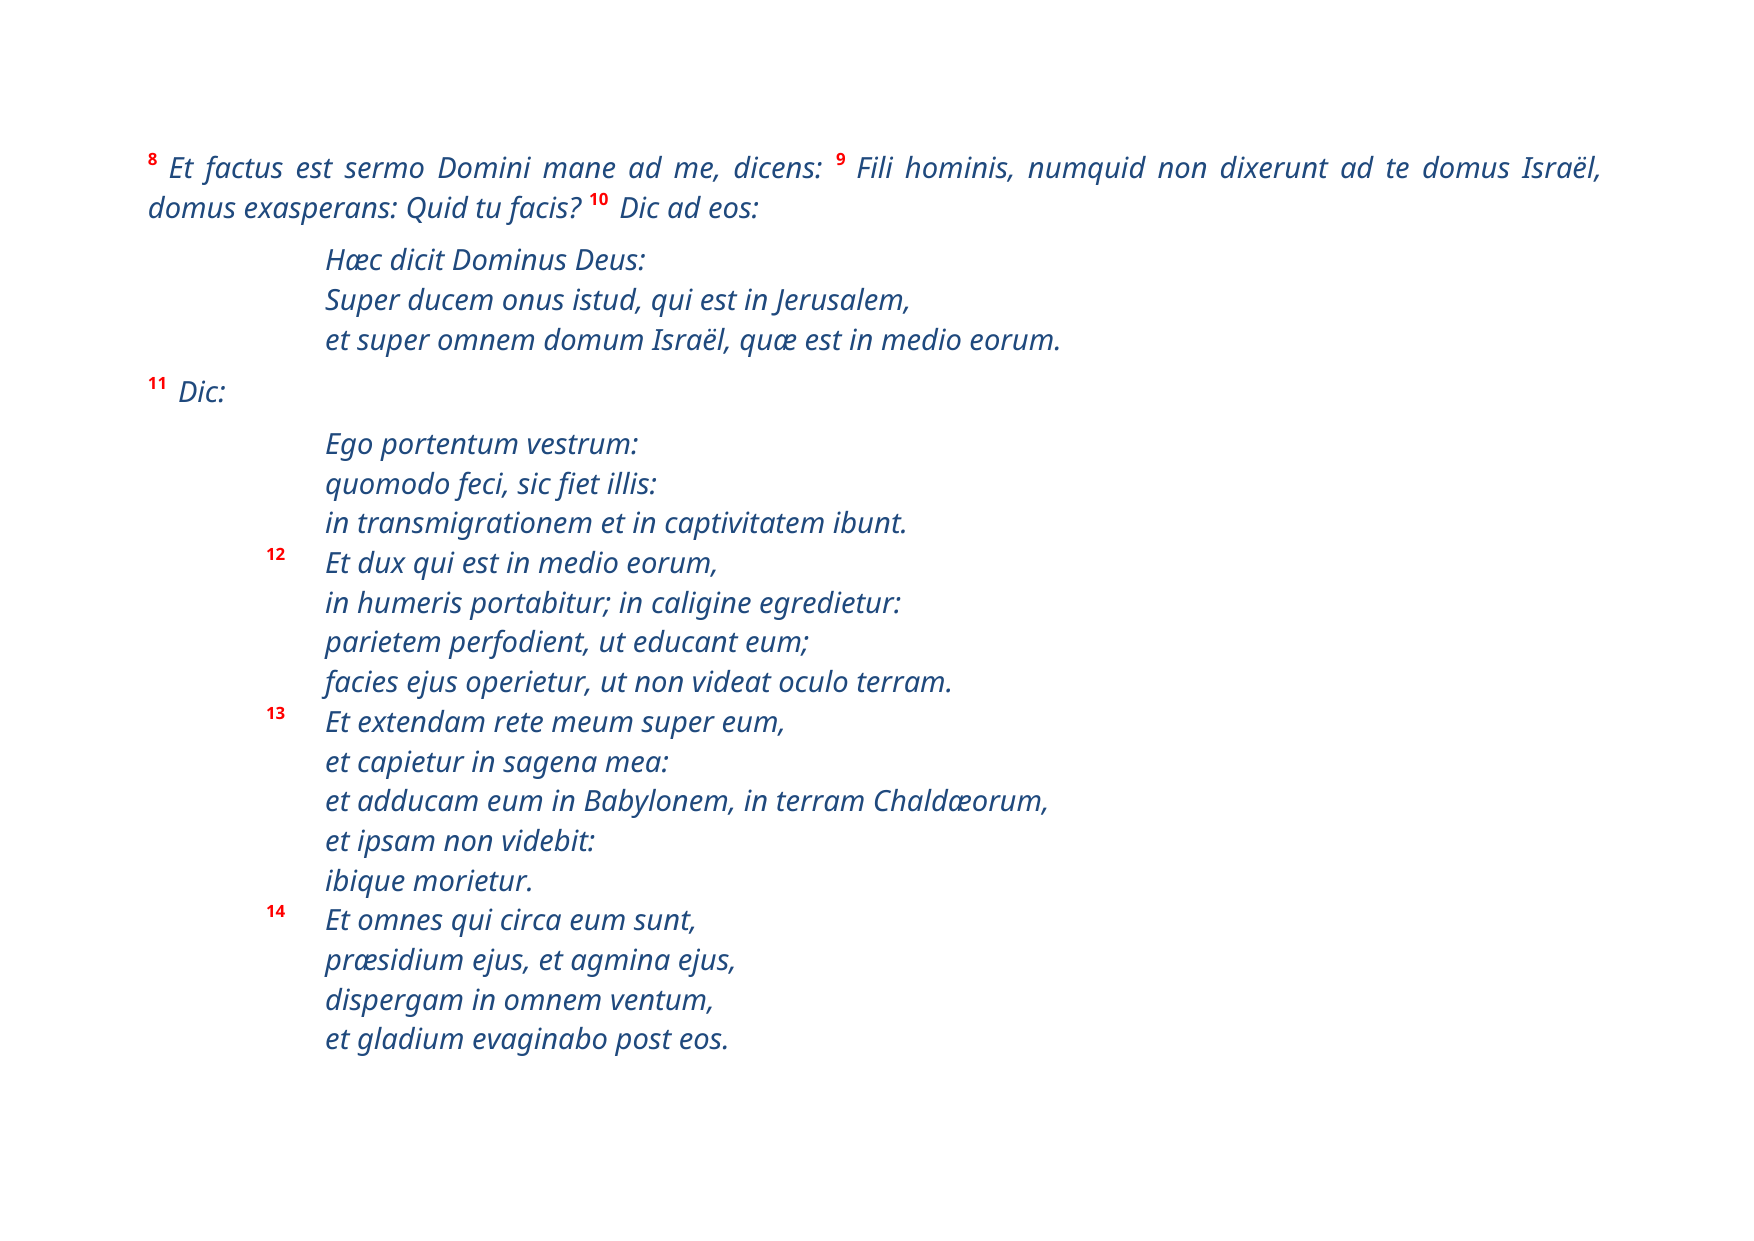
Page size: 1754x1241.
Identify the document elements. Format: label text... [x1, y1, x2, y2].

text 11 Dic: [148, 371, 1606, 411]
text Hæc dicit Dominus Deus: Super ducem onus istud, qui est in Jerusalem, et super omnem domum Israël, quæ est in medio eorum. [266, 239, 1488, 359]
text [148, 148, 1606, 227]
text 12 Et dux qui est in medio eorum, in humeris portabitur; in caligine egredietur: parietem perfodient, ut educant eum; facies ejus operietur, ut non videat oculo terram. [266, 542, 1488, 701]
text 14 Et omnes qui circa eum sunt, præsidium ejus, et agmina ejus, dispergam in omnem ventum, et gladium evaginabo post eos. [266, 899, 1488, 1058]
text 13 Et extendam rete meum super eum, et capietur in sagena mea: et adducam eum in Babylonem, in terram Chaldæorum, et ipsam non videbit: ibique morietur. [266, 701, 1488, 899]
text Ego portentum vestrum: quomodo feci, sic fiet illis: in transmigrationem et in captivitatem ibunt. [266, 423, 1488, 542]
